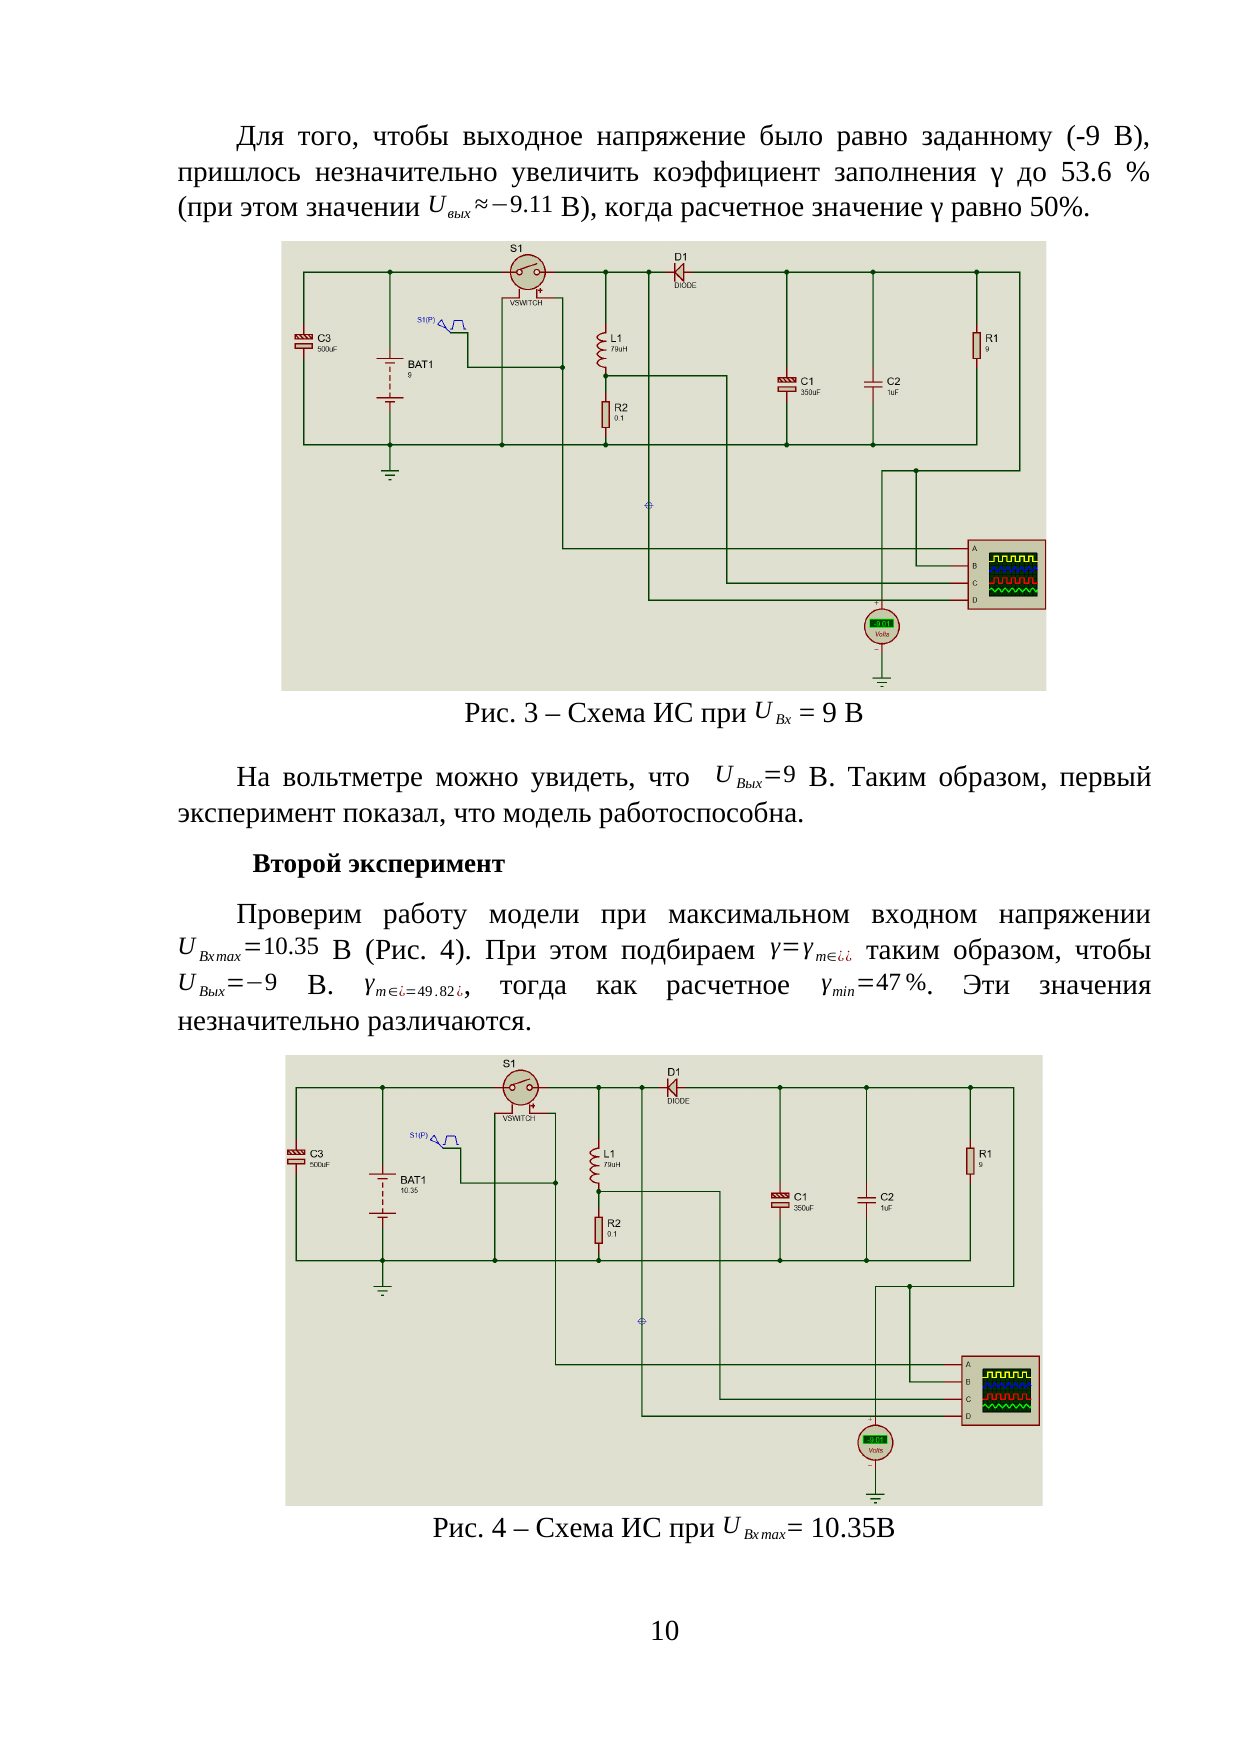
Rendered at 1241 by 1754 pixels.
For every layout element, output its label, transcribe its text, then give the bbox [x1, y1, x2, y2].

text Проверим работу модели при максимальном входном напряжении В (рис. 4). При этом подбираем таким образом, чтобы В. , тогда как расчетное . Эти значения незначительно различаются. [177, 896, 1152, 1037]
subtitle Второй эксперимент [252, 847, 1152, 878]
picture [281, 241, 1047, 691]
text Для того, чтобы выходное напряжение было равно заданному (-9 В), пришлось незначительно увеличить коэффициент заполнения γ до 53.6 % (при этом значении В), когда расчетное значение γ равно 50%. [177, 118, 1152, 223]
picture [285, 1055, 1043, 1506]
text На вольтметре можно увидеть, что В. Таким образом, первый эксперимент показал, что модель работоспособна. [177, 759, 1152, 828]
text Рис. 4 – Схема ИС при = 10.35В [176, 1510, 1152, 1544]
text Рис. 3 – Схема ИС при = 9 В [176, 696, 1152, 729]
